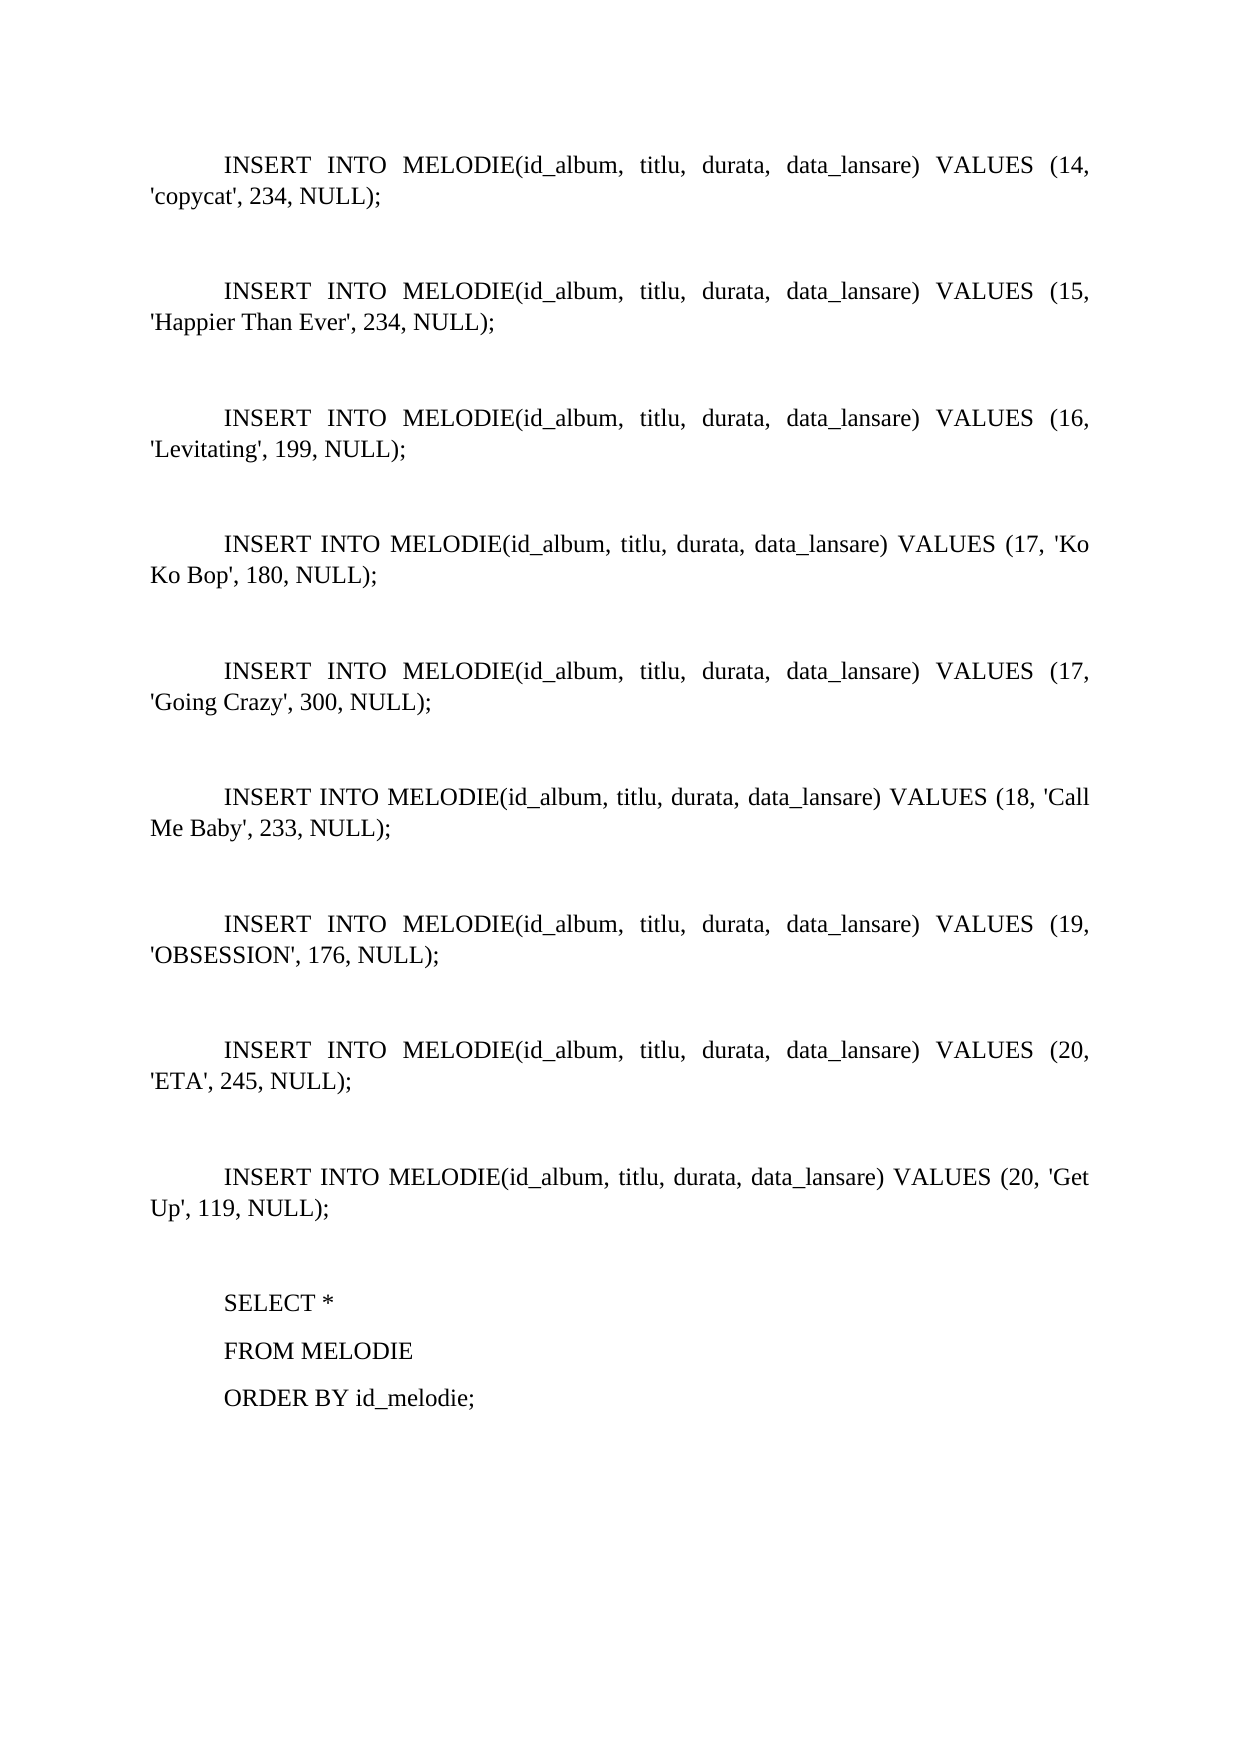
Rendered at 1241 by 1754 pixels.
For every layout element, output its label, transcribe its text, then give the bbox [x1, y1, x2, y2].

text INSERT INTO MELODIE(id_album, titlu, durata, data_lansare) VALUES (19, 'OBSESSION', 176, NULL); [150, 909, 1090, 968]
text INSERT INTO MELODIE(id_album, titlu, durata, data_lansare) VALUES (16, 'Levitating', 199, NULL); [150, 403, 1090, 463]
text INSERT INTO MELODIE(id_album, titlu, durata, data_lansare) VALUES (20, 'ETA', 245, NULL); [150, 1035, 1090, 1095]
text FROM MELODIE [150, 1336, 1090, 1364]
text ORDER BY id_melodie; [150, 1383, 1090, 1412]
text INSERT INTO MELODIE(id_album, titlu, durata, data_lansare) VALUES (17, 'Going Crazy', 300, NULL); [150, 656, 1090, 716]
text SELECT * [150, 1288, 1090, 1317]
text INSERT INTO MELODIE(id_album, titlu, durata, data_lansare) VALUES (14, 'copycat', 234, NULL); [150, 150, 1090, 210]
text INSERT INTO MELODIE(id_album, titlu, durata, data_lansare) VALUES (15, 'Happier Than Ever', 234, NULL); [150, 276, 1090, 336]
text INSERT INTO MELODIE(id_album, titlu, durata, data_lansare) VALUES (20, 'Get Up', 119, NULL); [150, 1162, 1090, 1221]
text INSERT INTO MELODIE(id_album, titlu, durata, data_lansare) VALUES (18, 'Call Me Baby', 233, NULL); [150, 782, 1090, 842]
text INSERT INTO MELODIE(id_album, titlu, durata, data_lansare) VALUES (17, 'Ko Ko Bop', 180, NULL); [150, 529, 1090, 589]
